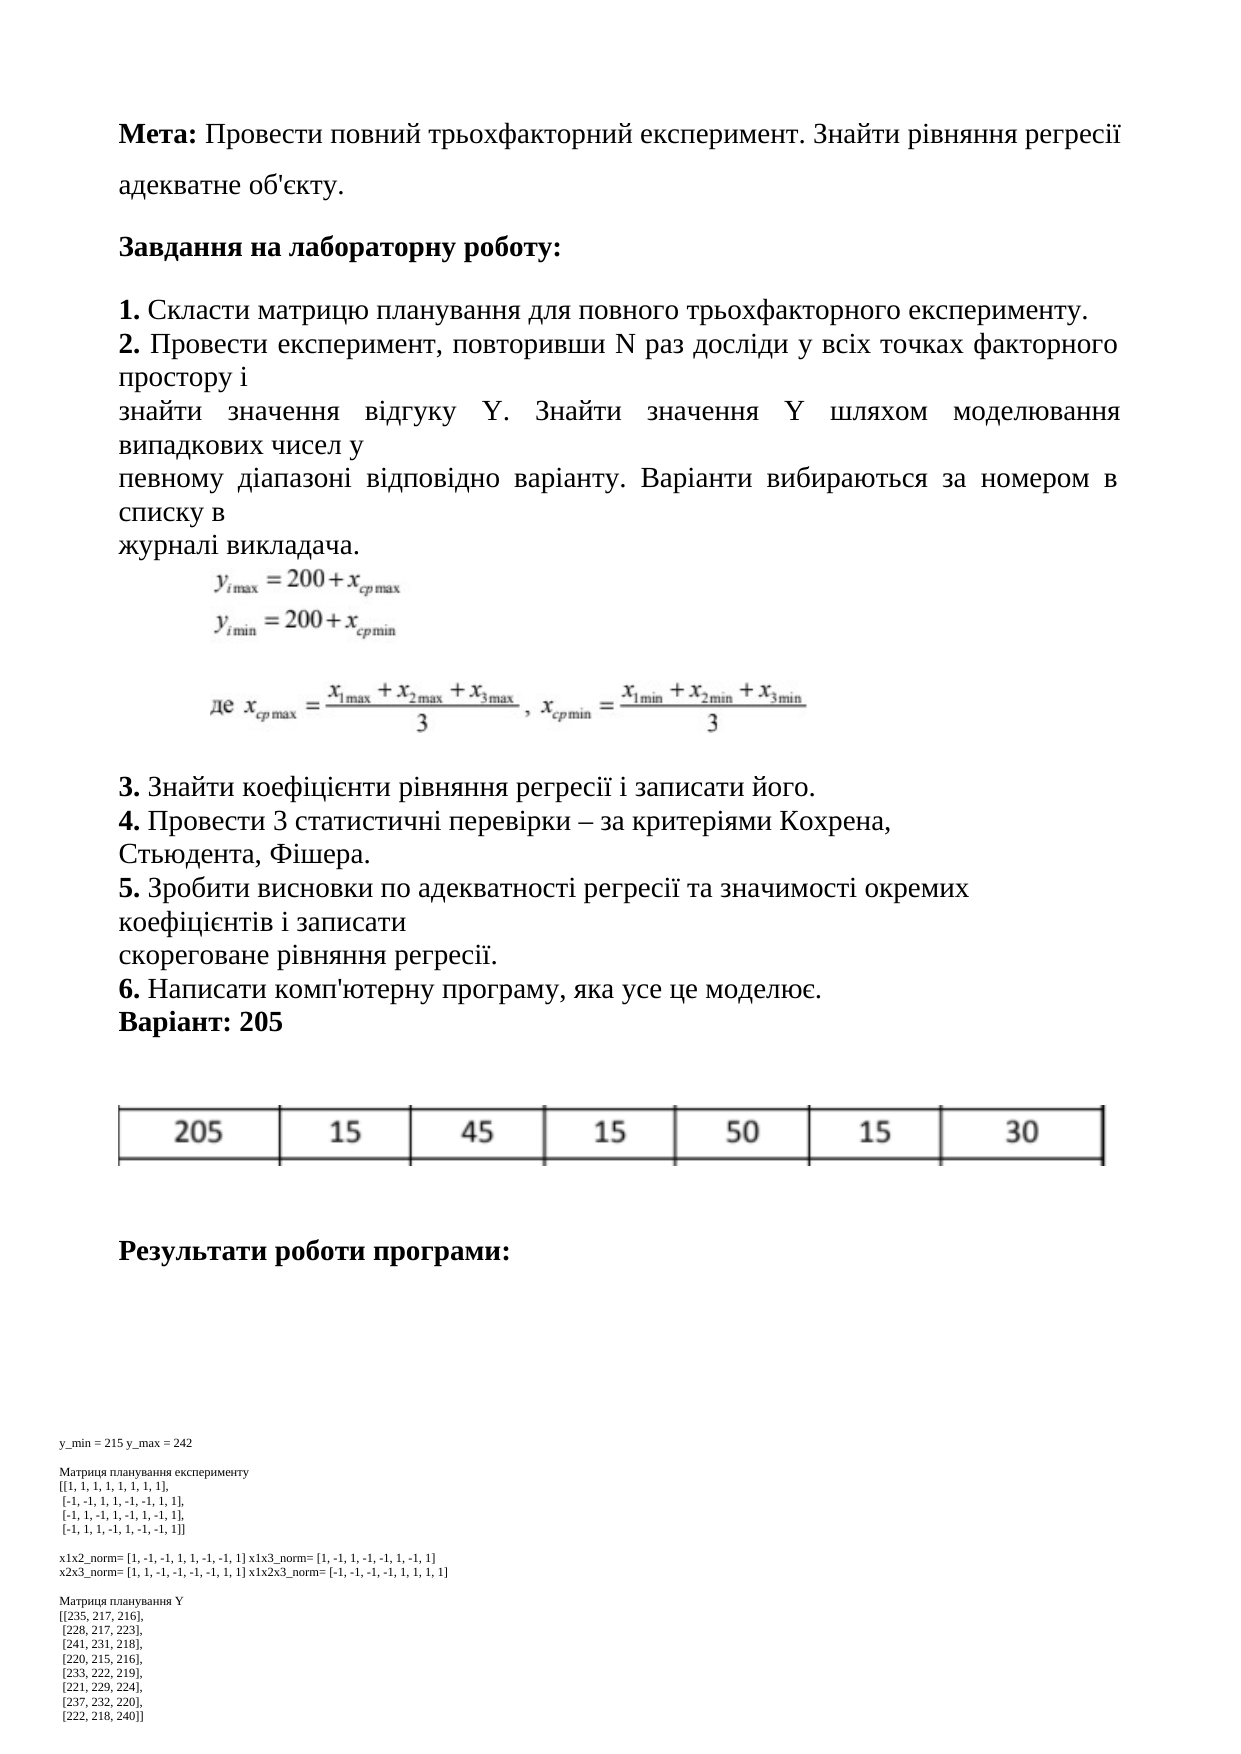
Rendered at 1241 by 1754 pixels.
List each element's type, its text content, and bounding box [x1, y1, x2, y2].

text Мета: Провести повний трьохфакторний експеримент. Знайти рівняння регресії адекватне об'єкту. [118, 116, 1123, 200]
text знайти значення відгуку Y. Знайти значення Y шляхом моделювання випадкових чисел у [118, 393, 1122, 460]
subtitle Результати роботи програми: [118, 1233, 516, 1266]
text певному діапазоні відповідно варіанту. Варіанти вибираються за номером в списку в [118, 460, 1123, 527]
text [228, 217, 223], [59, 1623, 1240, 1637]
text y_min = 215 y_max = 242 [59, 1436, 1240, 1450]
text [237, 232, 220], [59, 1694, 1240, 1709]
text Матриця планування Y [59, 1594, 1240, 1608]
text [241, 231, 218], [59, 1637, 1240, 1651]
subtitle Варіант: 205 [118, 1004, 426, 1038]
text [[235, 217, 216], [59, 1608, 1240, 1623]
subtitle Завдання на лабораторну роботу: [118, 229, 1240, 263]
text x1x2_norm= [1, -1, -1, 1, 1, -1, -1, 1] x1x3_norm= [1, -1, 1, -1, -1, 1, -1, 1] [59, 1551, 1240, 1565]
text [221, 229, 224], [59, 1680, 1240, 1694]
text x2x3_norm= [1, 1, -1, -1, -1, -1, 1, 1] x1x2x3_norm= [-1, -1, -1, -1, 1, 1, 1, 1] [59, 1565, 1240, 1579]
list Провести 3 статистичні перевірки – за критеріями Кохрена, Стьюдента, Фішера. [118, 803, 1042, 870]
text [220, 215, 216], [59, 1651, 1240, 1666]
text [233, 222, 219], [59, 1666, 1240, 1680]
list Написати комп'ютерну програму, яка усе це моделює. [118, 971, 1240, 1004]
text скореговане рівняння регресії. [118, 937, 1240, 971]
list Скласти матрицю планування для повного трьохфакторного експерименту. [118, 292, 1240, 326]
picture [118, 1105, 1110, 1166]
list Знайти коефіцієнти рівняння регресії і записати його. [118, 769, 1240, 803]
text [222, 218, 240]] [59, 1709, 1240, 1723]
text [[1, 1, 1, 1, 1, 1, 1, 1], [59, 1479, 1240, 1493]
text журналі викладача. [118, 527, 1240, 561]
picture [210, 568, 808, 733]
text Матриця планування експерименту [59, 1464, 1240, 1479]
text [-1, -1, 1, 1, -1, -1, 1, 1], [59, 1493, 1240, 1508]
list Зробити висновки по адекватності регресії та значимості окремих коефіцієнтів і записати [118, 870, 970, 937]
text [-1, 1, 1, -1, 1, -1, -1, 1]] [59, 1522, 1240, 1536]
list Провести експеримент, повторивши N раз досліди у всіх точках факторного простору і [118, 326, 1121, 393]
text [-1, 1, -1, 1, -1, 1, -1, 1], [59, 1508, 1240, 1522]
